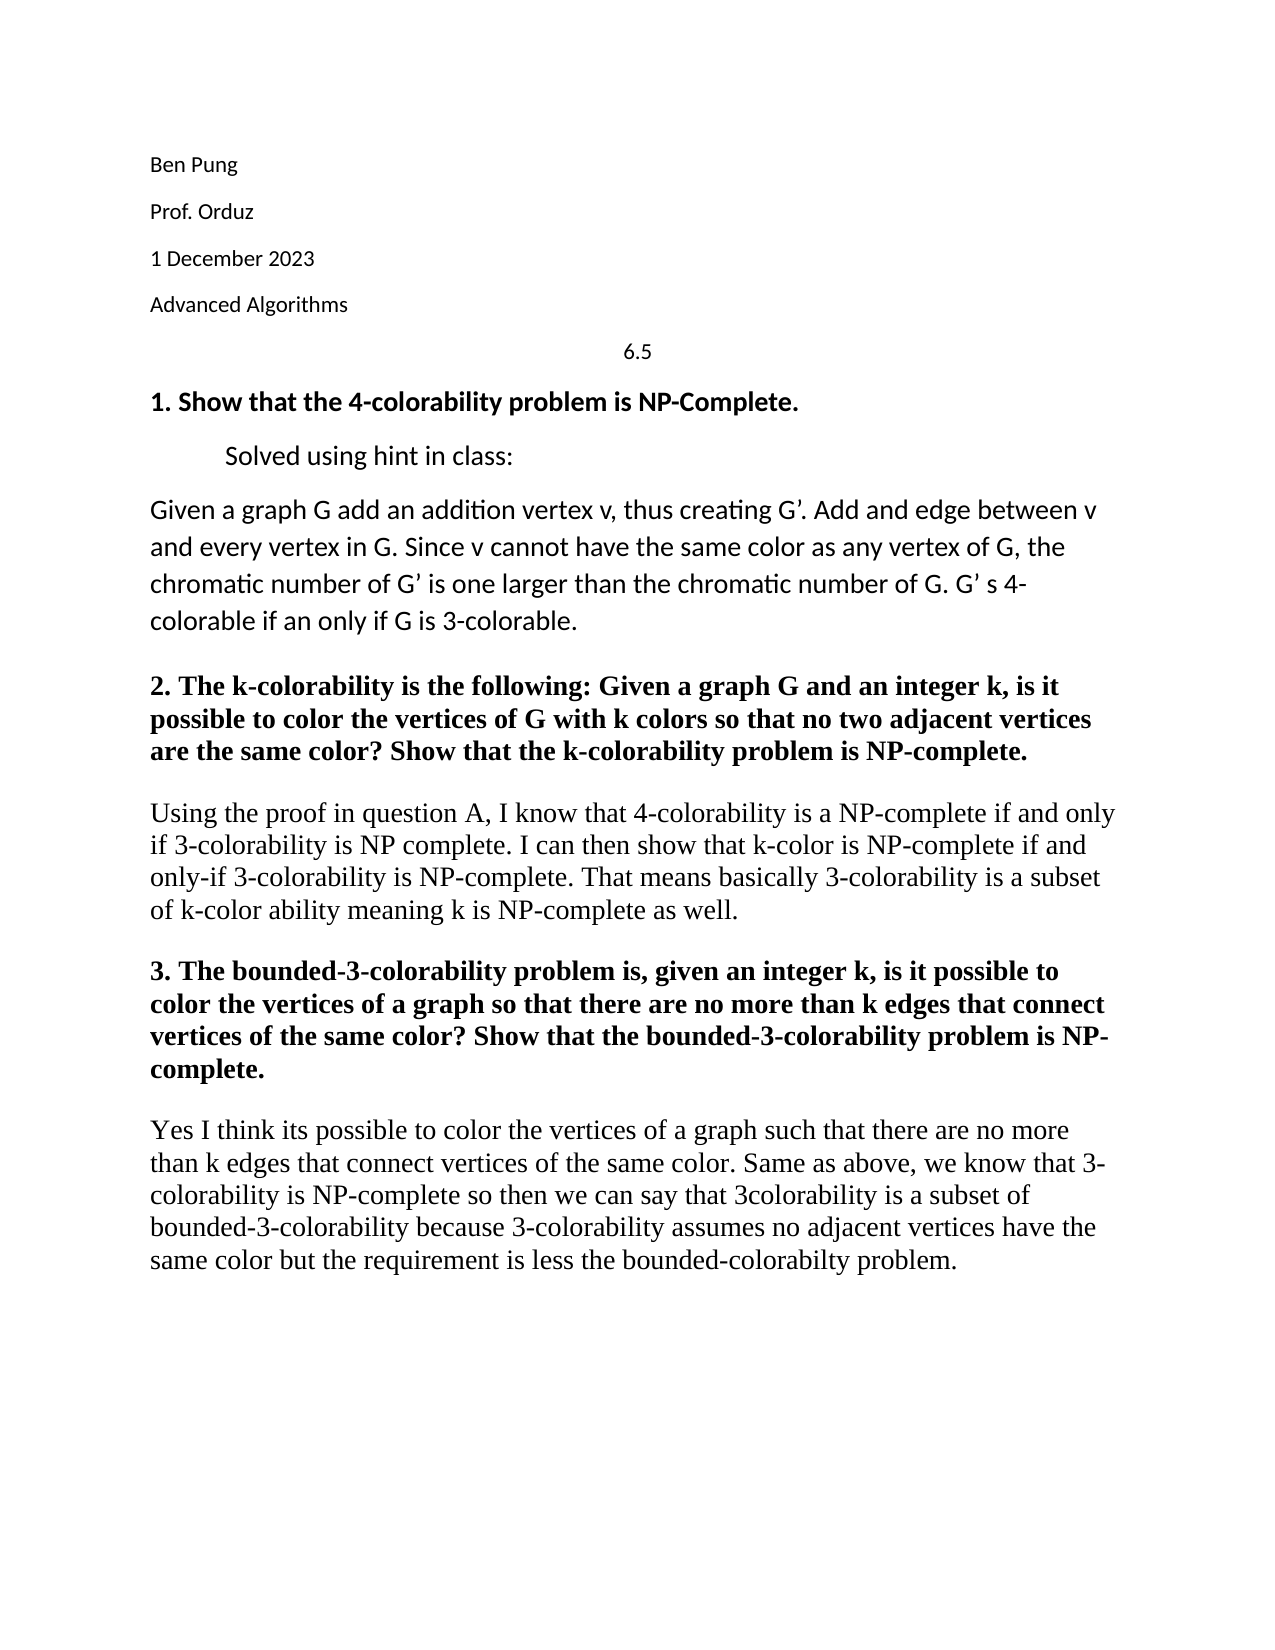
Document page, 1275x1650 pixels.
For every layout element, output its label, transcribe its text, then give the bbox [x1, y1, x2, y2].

text Given a graph G add an addition vertex v, thus creating G’. Add and edge between v and every vertex in G. Since v cannot have the same color as any vertex of G, the chromatic number of G’ is one larger than the chromatic number of G. G’ s 4-colorable if an only if G is 3-colorable. [150, 492, 1125, 637]
text 3. The bounded-3-colorability problem is, given an integer k, is it possible to color the vertices of a graph so that there are no more than k edges that connect vertices of the same color? Show that the bounded-3-colorability problem is NP-complete. [150, 954, 1125, 1084]
text 1 December 2023 [150, 244, 1125, 272]
text Using the proof in question A, I know that 4-colorability is a NP-complete if and only if 3-colorability is NP complete. I can then show that k-color is NP-complete if and only-if 3-colorability is NP-complete. That means basically 3-colorability is a subset of k-color ability meaning k is NP-complete as well. [150, 796, 1125, 925]
text 6.5 [150, 337, 1125, 366]
text Solved using hint in class: [150, 438, 1125, 472]
text Advanced Algorithms [150, 291, 1125, 319]
text Prof. Orduz [150, 197, 1125, 225]
text 2. The k-colorability is the following: Given a graph G and an integer k, is it possible to color the vertices of G with k colors so that no two adjacent vertices are the same color? Show that the k-colorability problem is NP-complete. [150, 669, 1125, 767]
text Yes I think its possible to color the vertices of a graph such that there are no more than k edges that connect vertices of the same color. Same as above, we know that 3-colorability is NP-complete so then we can say that 3colorability is a subset of bounded-3-colorability because 3-colorability assumes no adjacent vertices have the same color but the requirement is less the bounded-colorabilty problem. [150, 1113, 1125, 1275]
text 1. Show that the 4-colorability problem is NP-Complete. [150, 384, 1125, 419]
text Ben Pung [150, 150, 1125, 178]
